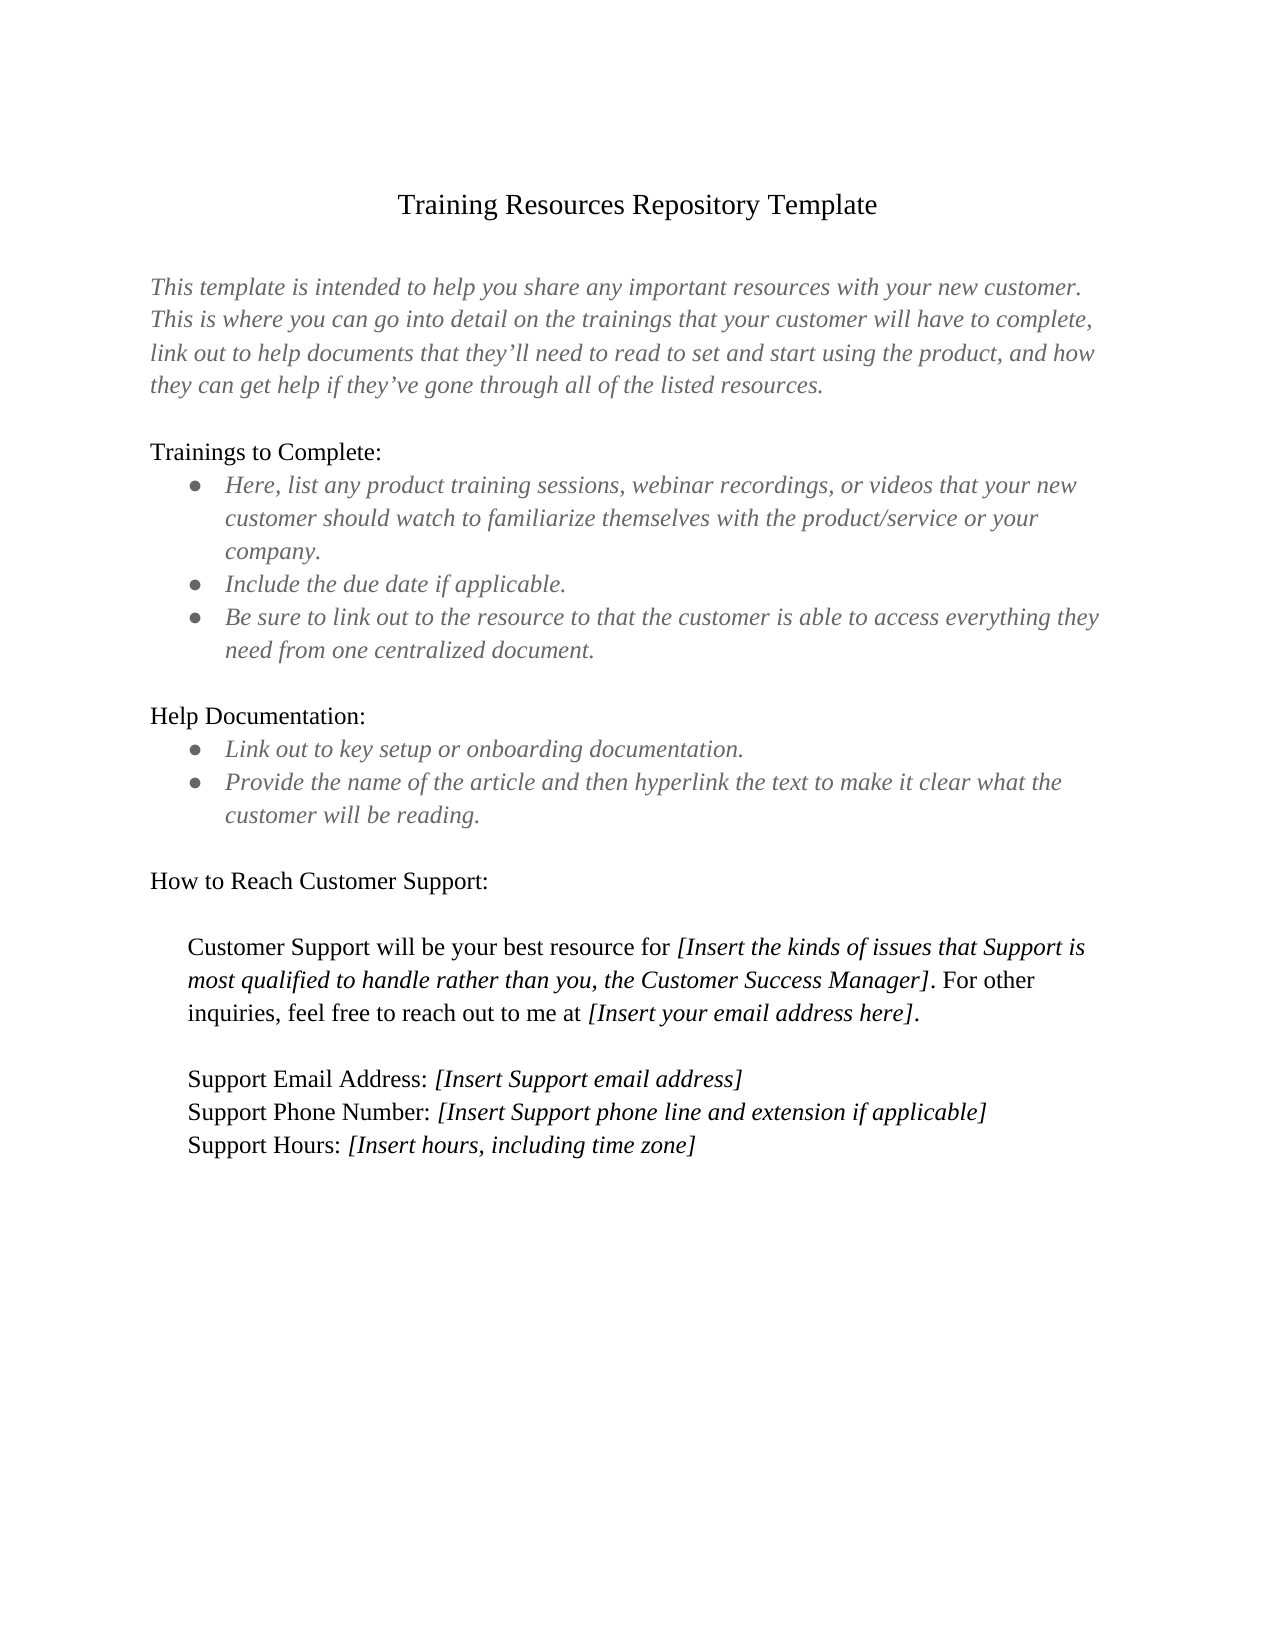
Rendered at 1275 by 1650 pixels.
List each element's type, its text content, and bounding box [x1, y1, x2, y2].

list Here, list any product training sessions, webinar recordings, or videos that your new customer should watch to familiarize themselves with the product/service or your company. [187, 470, 1125, 564]
text Support Hours: [Insert hours, including time zone] [187, 1130, 1125, 1159]
subtitle Training Resources Repository Template [150, 187, 1125, 221]
text Trainings to Complete: [150, 437, 1125, 465]
list Provide the name of the article and then hyperlink the text to make it clear what the customer will be reading. [187, 767, 1125, 829]
list Link out to key setup or onboarding documentation. [187, 734, 1125, 763]
text Help Documentation: [150, 701, 1125, 729]
text How to Reach Customer Support: [150, 866, 1125, 895]
list Include the due date if applicable. [187, 569, 1125, 597]
text Support Phone Number: [Insert Support phone line and extension if applicable] [187, 1097, 1125, 1126]
list Be sure to link out to the resource to that the customer is able to access everything they need from one centralized document. [187, 602, 1125, 663]
text Customer Support will be your best resource for [Insert the kinds of issues that Support is most qualified to handle rather than you, the Customer Success Manager]. For other inquiries, feel free to reach out to me at [Insert your email address here]. [187, 932, 1125, 1027]
text This template is intended to help you share any important resources with your new customer. This is where you can go into detail on the trainings that your customer will have to complete, link out to help documents that they’ll need to read to set and start using the product, and how they can get help if they’ve gone through all of the listed resources. [150, 272, 1125, 399]
text Support Email Address: [Insert Support email address] [187, 1064, 1125, 1093]
